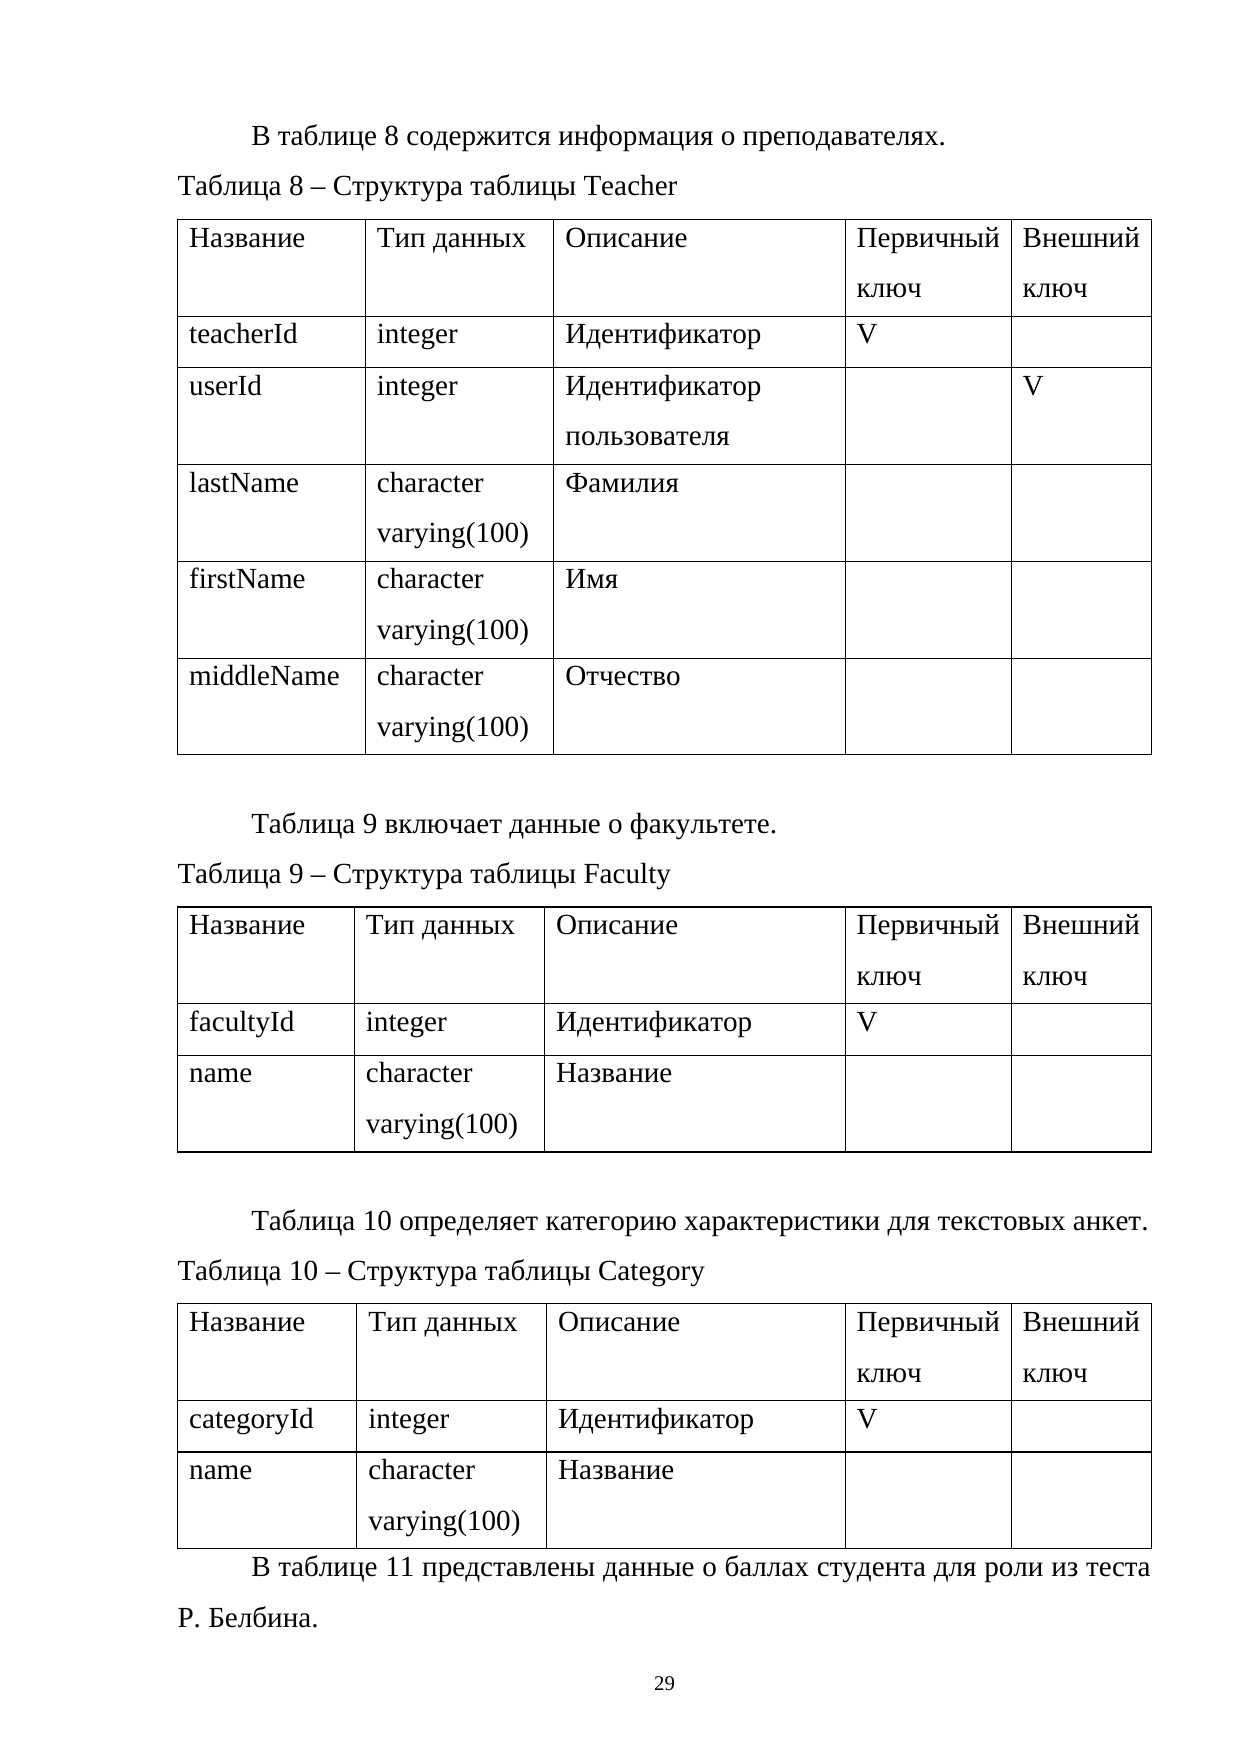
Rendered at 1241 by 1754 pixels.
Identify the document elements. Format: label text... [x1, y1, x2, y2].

table_cell teacherId [178, 317, 365, 367]
table_cell name [178, 1056, 354, 1151]
table_header Название [178, 908, 354, 1003]
table_cell lastName [178, 465, 365, 561]
table_cell [846, 1056, 1011, 1151]
table_header Описание [547, 1304, 845, 1400]
table_cell Название [545, 1056, 845, 1151]
table_header Описание [554, 220, 845, 316]
table_cell [1012, 1401, 1151, 1451]
table_header Тип данных [357, 1304, 546, 1400]
table_cell character varying(100) [357, 1453, 546, 1548]
table_cell character varying(100) [366, 562, 553, 657]
table_header Первичный ключ [846, 1304, 1011, 1400]
table_header Внешний ключ [1012, 220, 1151, 316]
table_cell integer [355, 1004, 544, 1054]
table_cell [1012, 659, 1151, 754]
table_cell [1012, 562, 1151, 657]
table_cell middleName [178, 659, 365, 754]
table_cell Название [547, 1453, 845, 1548]
table_cell integer [357, 1401, 546, 1451]
table_cell integer [366, 368, 553, 464]
table_cell name [178, 1453, 356, 1548]
table_header Название [178, 1304, 356, 1400]
table_header Тип данных [355, 908, 544, 1003]
table_cell character varying(100) [355, 1056, 544, 1151]
text Таблица 10 определяет категорию характеристики для текстовых анкет. [177, 1203, 1152, 1236]
table_header Описание [545, 908, 845, 1003]
table_header Первичный ключ [846, 220, 1011, 316]
text Таблица 9 включает данные о факультете. [177, 806, 1152, 839]
table_cell character varying(100) [366, 465, 553, 561]
table_cell [1012, 465, 1151, 561]
table_cell Фамилия [554, 465, 845, 561]
text В таблице 8 содержится информация о преподавателях. [177, 118, 1152, 152]
table_cell [846, 562, 1011, 657]
table_cell Имя [554, 562, 845, 657]
table_header Тип данных [366, 220, 553, 316]
text В таблице 11 представлены данные о баллах студента для роли из теста Р. Белбина. [177, 1549, 1152, 1633]
text Таблица 9 – Структура таблицы Faculty [177, 856, 1152, 889]
table_header Внешний ключ [1012, 1304, 1151, 1400]
table_cell V [846, 1004, 1011, 1054]
table_cell character varying(100) [366, 659, 553, 754]
table_cell [846, 1453, 1011, 1548]
table_cell V [1012, 368, 1151, 464]
table_cell [846, 368, 1011, 464]
table_header Название [178, 220, 365, 316]
table_cell Идентификатор [547, 1401, 845, 1451]
table_cell Идентификатор пользователя [554, 368, 845, 464]
table_header Первичный ключ [846, 908, 1011, 1003]
text Таблица 10 – Структура таблицы Category [177, 1253, 1152, 1287]
table_cell V [846, 1401, 1011, 1451]
table_header Внешний ключ [1012, 908, 1151, 1003]
text Таблица 8 – Структура таблицы Teacher [177, 168, 1152, 202]
table_cell Идентификатор [545, 1004, 845, 1054]
table_cell integer [366, 317, 553, 367]
table_cell [1012, 1004, 1151, 1054]
table_cell [846, 465, 1011, 561]
table_cell [846, 659, 1011, 754]
table_cell Идентификатор [554, 317, 845, 367]
table_cell Отчество [554, 659, 845, 754]
table_cell V [846, 317, 1011, 367]
table_cell [1012, 317, 1151, 367]
table_cell userId [178, 368, 365, 464]
table_cell facultyId [178, 1004, 354, 1054]
table_cell [1012, 1453, 1151, 1548]
table_cell firstName [178, 562, 365, 657]
table_cell categoryId [178, 1401, 356, 1451]
table_cell [1012, 1056, 1151, 1151]
